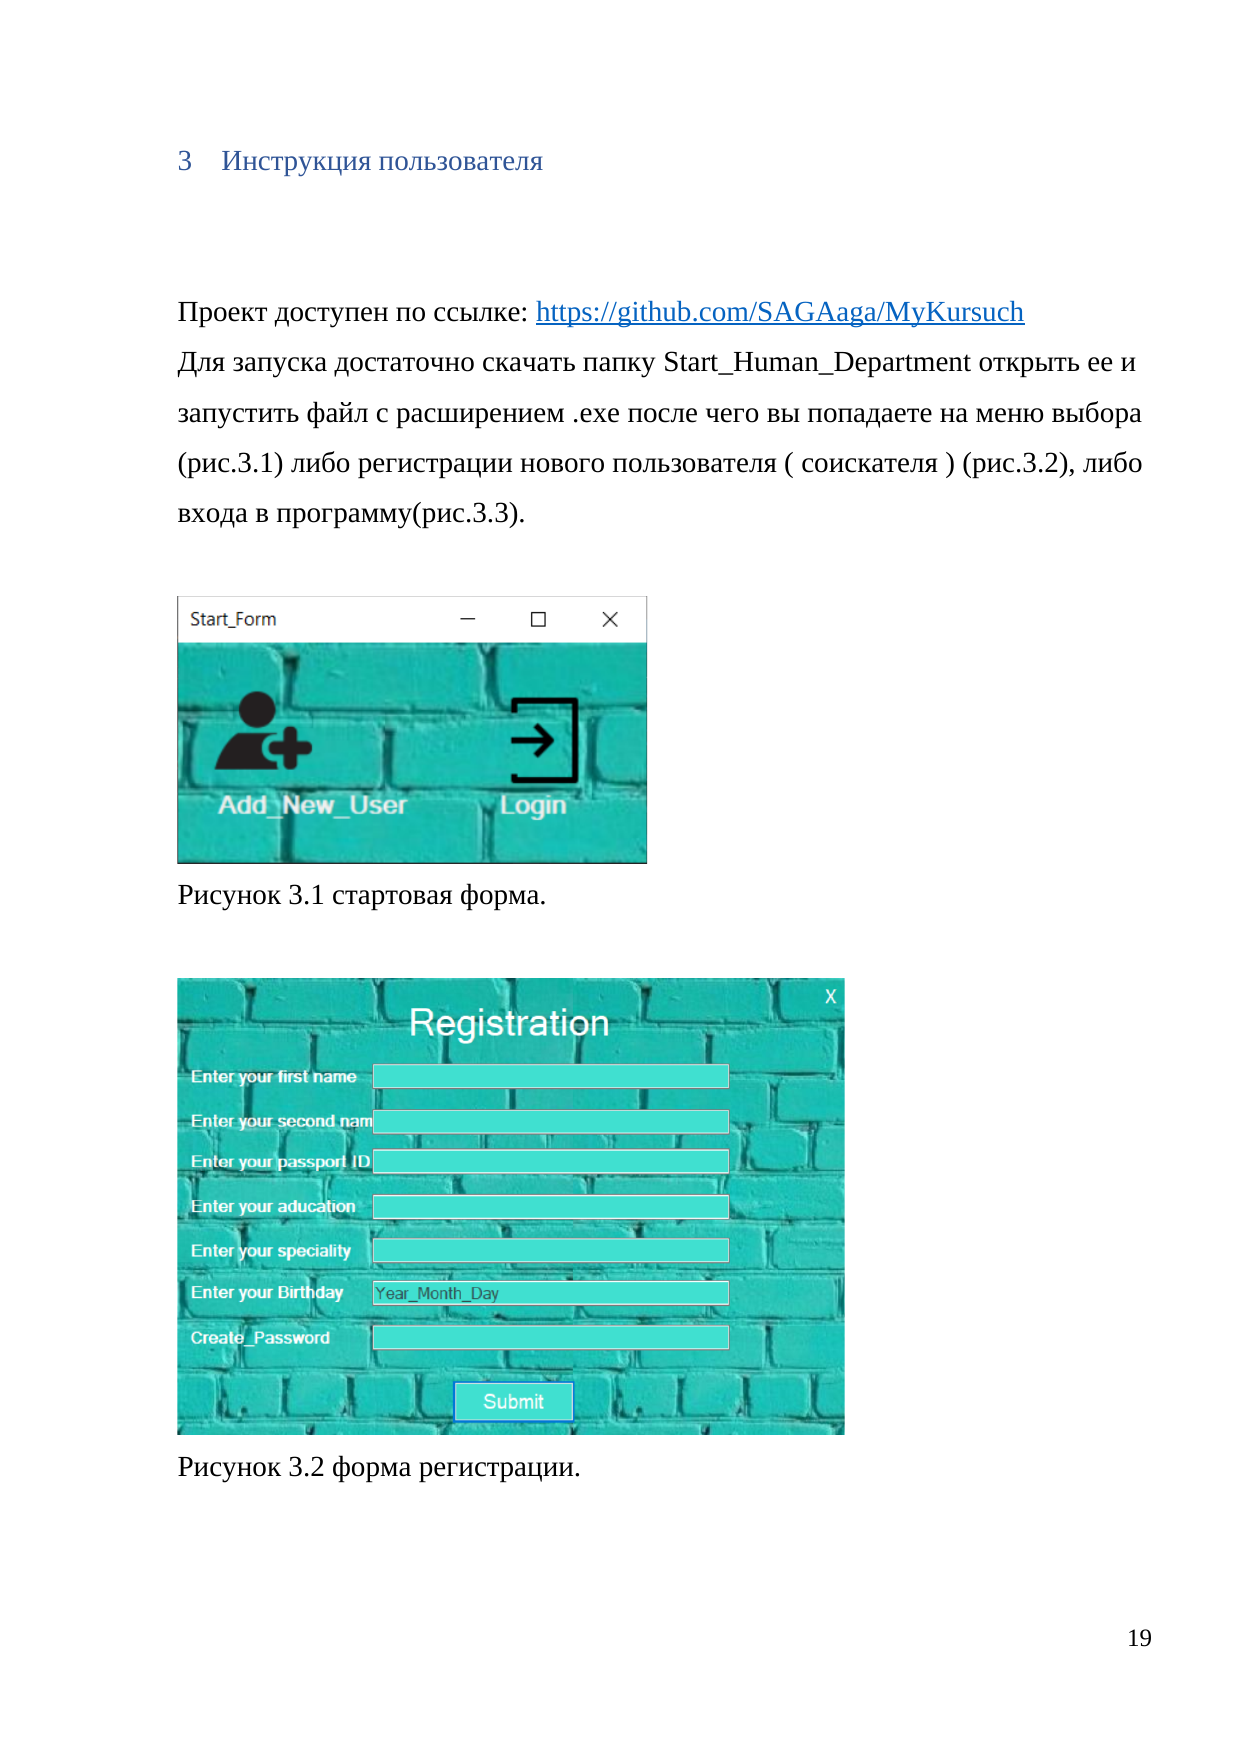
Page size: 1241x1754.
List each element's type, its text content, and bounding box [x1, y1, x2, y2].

text Рисунок 3.2 форма регистрации. [177, 1449, 1152, 1483]
subtitle Инструкция пользователя [177, 143, 1152, 177]
picture [177, 978, 845, 1435]
text Проект доступен по ссылке: https://github.com/SAGAaga/MyKursuch [177, 294, 1152, 328]
text Рисунок 3.1 стартовая форма. [177, 877, 1152, 911]
picture [177, 596, 648, 864]
text Для запуска достаточно скачать папку Start_Human_Department открыть ее и запустить файл с расширением .exe после чего вы попадаете на меню выбора (рис.3.1) либо регистрации нового пользователя ( соискателя ) (рис.3.2), либо входа в программу(рис.3.3). [177, 344, 1152, 529]
